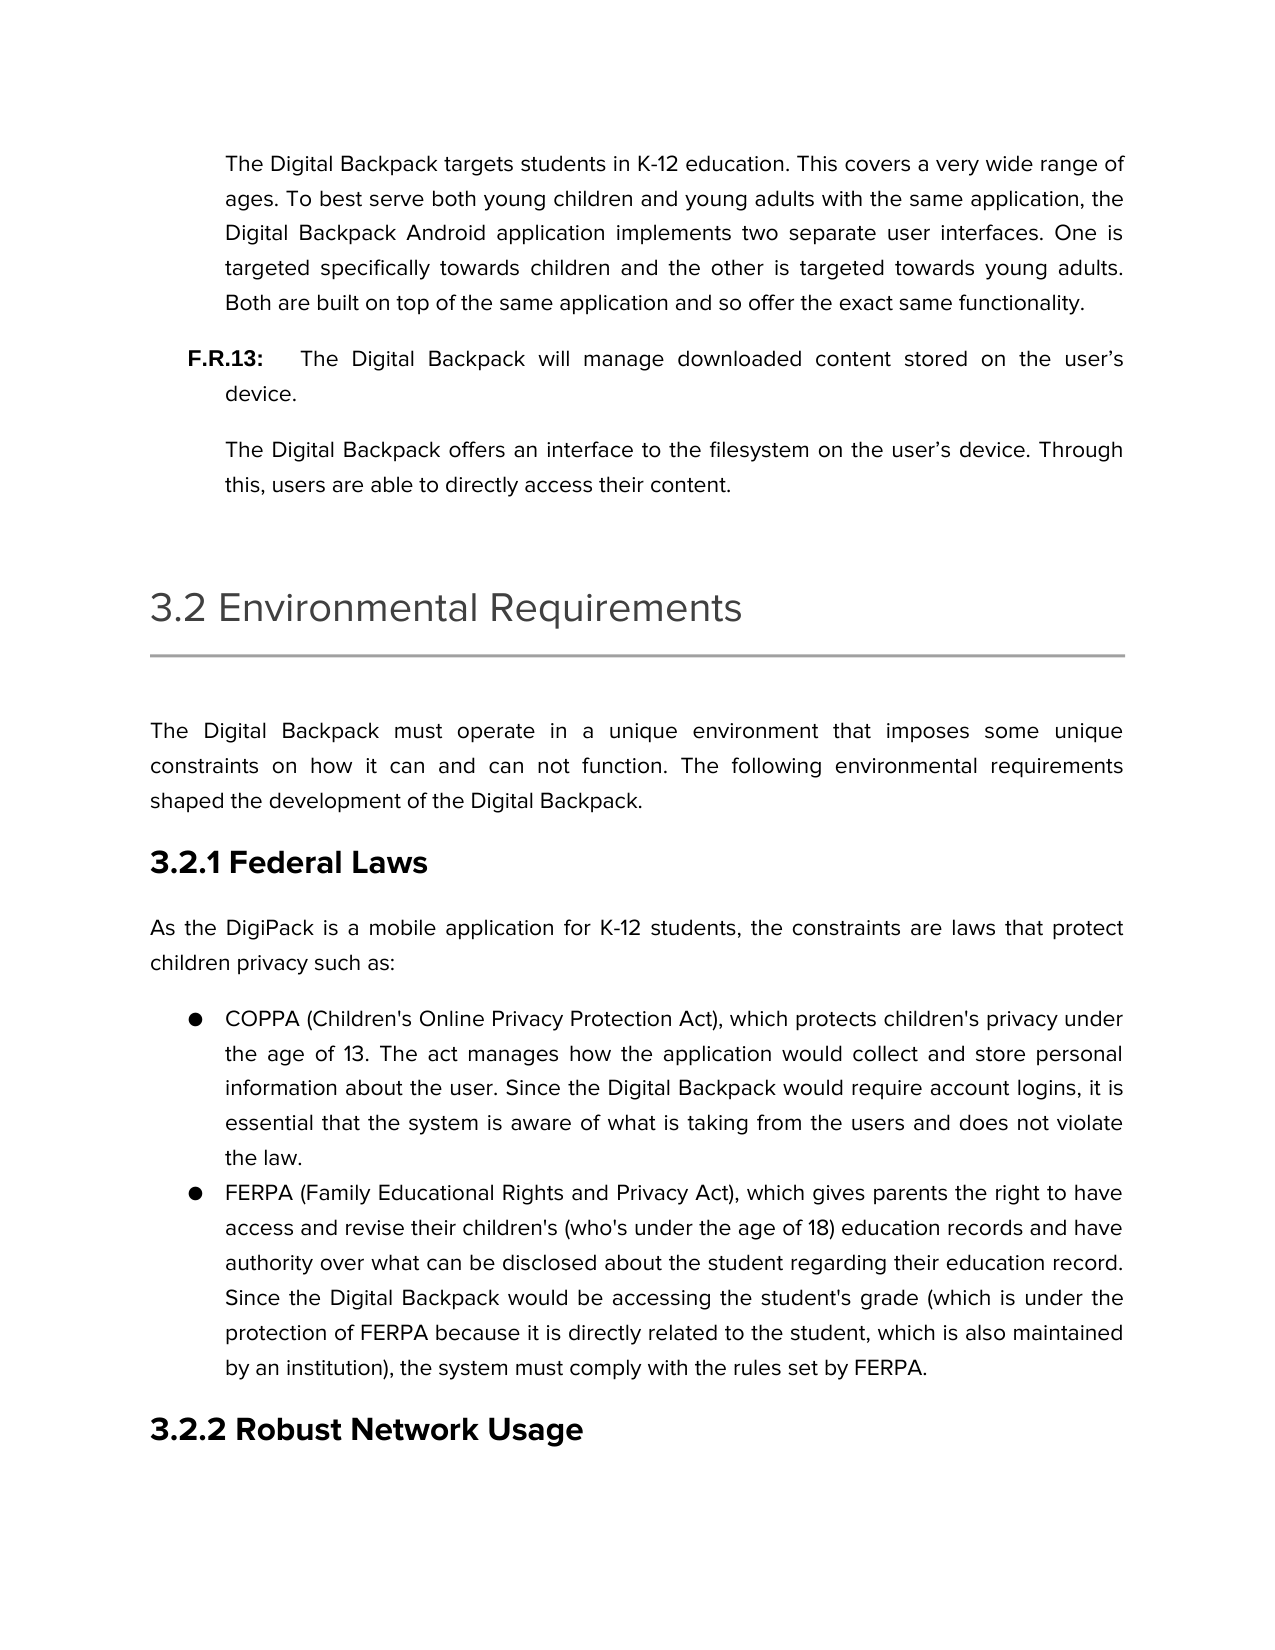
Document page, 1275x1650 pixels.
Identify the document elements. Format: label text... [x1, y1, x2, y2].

list FERPA (Family Educational Rights and Privacy Act), which gives parents the right to have access and revise their children's (who's under the age of 18) education records and have authority over what can be disclosed about the student regarding their education record. Since the Digital Backpack would be accessing the student's grade (which is under the protection of FERPA because it is directly related to the student, which is also maintained by an institution), the system must comply with the rules set by FERPA. [187, 1179, 1125, 1382]
text The Digital Backpack offers an interface to the filesystem on the user’s device. Through this, users are able to directly access their content. [225, 436, 1125, 499]
list COPPA (Children's Online Privacy Protection Act), which protects children's privacy under the age of 13. The act manages how the application would collect and store personal information about the user. Since the Digital Backpack would require account logins, it is essential that the system is aware of what is taking from the users and does not violate the law. [187, 1005, 1125, 1172]
text The Digital Backpack targets students in K-12 education. This covers a very wide range of ages. To best serve both young children and young adults with the same application, the Digital Backpack Android application implements two separate user interfaces. One is targeted specifically towards children and the other is targeted towards young adults. Both are built on top of the same application and so offer the exact same functionality. [225, 150, 1125, 317]
text As the DigiPack is a mobile application for K-12 students, the constraints are laws that protect children privacy such as: [150, 914, 1125, 977]
text The Digital Backpack must operate in a unique environment that imposes some unique constraints on how it can and can not function. The following environmental requirements shaped the development of the Digital Backpack. [150, 717, 1125, 815]
text 3.2.1 Federal Laws [150, 843, 1125, 883]
list The Digital Backpack will manage downloaded content stored on the user’s device. [187, 345, 1125, 408]
text 3.2.2 Robust Network Usage [150, 1410, 1125, 1450]
subtitle 3.2 Environmental Requirements [150, 583, 1125, 633]
